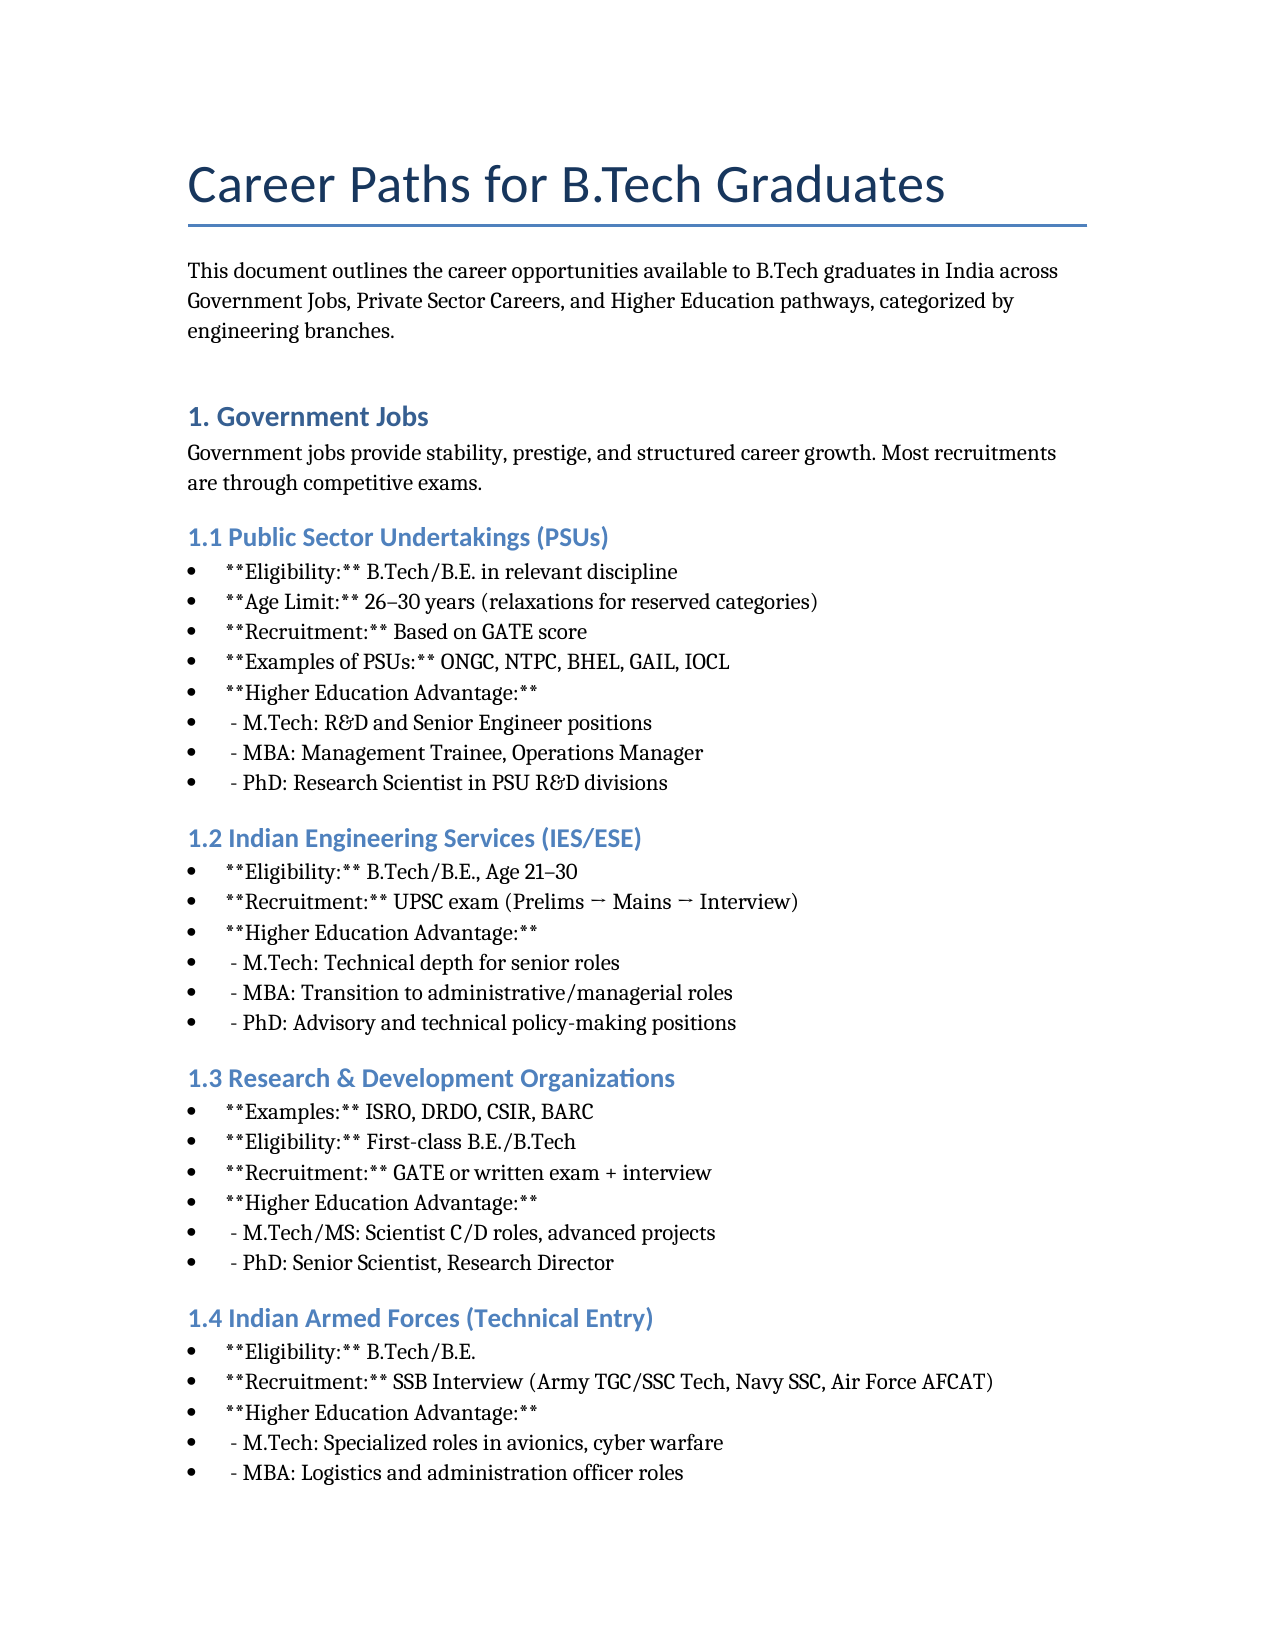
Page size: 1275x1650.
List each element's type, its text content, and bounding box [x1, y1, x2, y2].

list - M.Tech: Technical depth for senior roles [187, 949, 1087, 976]
list - M.Tech: R&D and Senior Engineer positions [187, 709, 1087, 736]
subtitle 1.4 Indian Armed Forces (Technical Entry) [187, 1301, 1087, 1334]
text Government jobs provide stability, prestige, and structured career growth. Most recruitments are through competitive exams. [187, 439, 1087, 496]
list **Recruitment:** SSB Interview (Army TGC/SSC Tech, Navy SSC, Air Force AFCAT) [187, 1369, 1087, 1396]
list **Higher Education Advantage:** [187, 679, 1087, 706]
list - MBA: Transition to administrative/managerial roles [187, 980, 1087, 1006]
list **Eligibility:** B.Tech/B.E. [187, 1339, 1087, 1365]
list **Eligibility:** B.Tech/B.E. in relevant discipline [187, 558, 1087, 585]
subtitle 1.1 Public Sector Undertakings (PSUs) [187, 521, 1087, 554]
subtitle 1. Government Jobs [187, 398, 1087, 434]
list **Eligibility:** B.Tech/B.E., Age 21–30 [187, 859, 1087, 885]
list **Eligibility:** First-class B.E./B.Tech [187, 1129, 1087, 1156]
list **Recruitment:** GATE or written exam + interview [187, 1159, 1087, 1186]
list - M.Tech/MS: Scientist C/D roles, advanced projects [187, 1220, 1087, 1246]
list **Recruitment:** Based on GATE score [187, 619, 1087, 645]
list **Higher Education Advantage:** [187, 1189, 1087, 1216]
list **Examples:** ISRO, DRDO, CSIR, BARC [187, 1099, 1087, 1125]
list **Recruitment:** UPSC exam (Prelims → Mains → Interview) [187, 889, 1087, 916]
list **Higher Education Advantage:** [187, 919, 1087, 946]
list **Higher Education Advantage:** [187, 1399, 1087, 1426]
list - MBA: Logistics and administration officer roles [187, 1460, 1087, 1486]
list - PhD: Advisory and technical policy-making positions [187, 1010, 1087, 1036]
list - PhD: Senior Scientist, Research Director [187, 1250, 1087, 1276]
subtitle 1.2 Indian Engineering Services (IES/ESE) [187, 821, 1087, 854]
subtitle 1.3 Research & Development Organizations [187, 1061, 1087, 1094]
title Career Paths for B.Tech Graduates [187, 150, 1087, 227]
list **Examples of PSUs:** ONGC, NTPC, BHEL, GAIL, IOCL [187, 649, 1087, 676]
list **Age Limit:** 26–30 years (relaxations for reserved categories) [187, 589, 1087, 615]
list - PhD: Research Scientist in PSU R&D divisions [187, 770, 1087, 796]
list - M.Tech: Specialized roles in avionics, cyber warfare [187, 1429, 1087, 1456]
list - MBA: Management Trainee, Operations Manager [187, 740, 1087, 766]
text This document outlines the career opportunities available to B.Tech graduates in India across Government Jobs, Private Sector Careers, and Higher Education pathways, categorized by engineering branches. [187, 258, 1087, 344]
